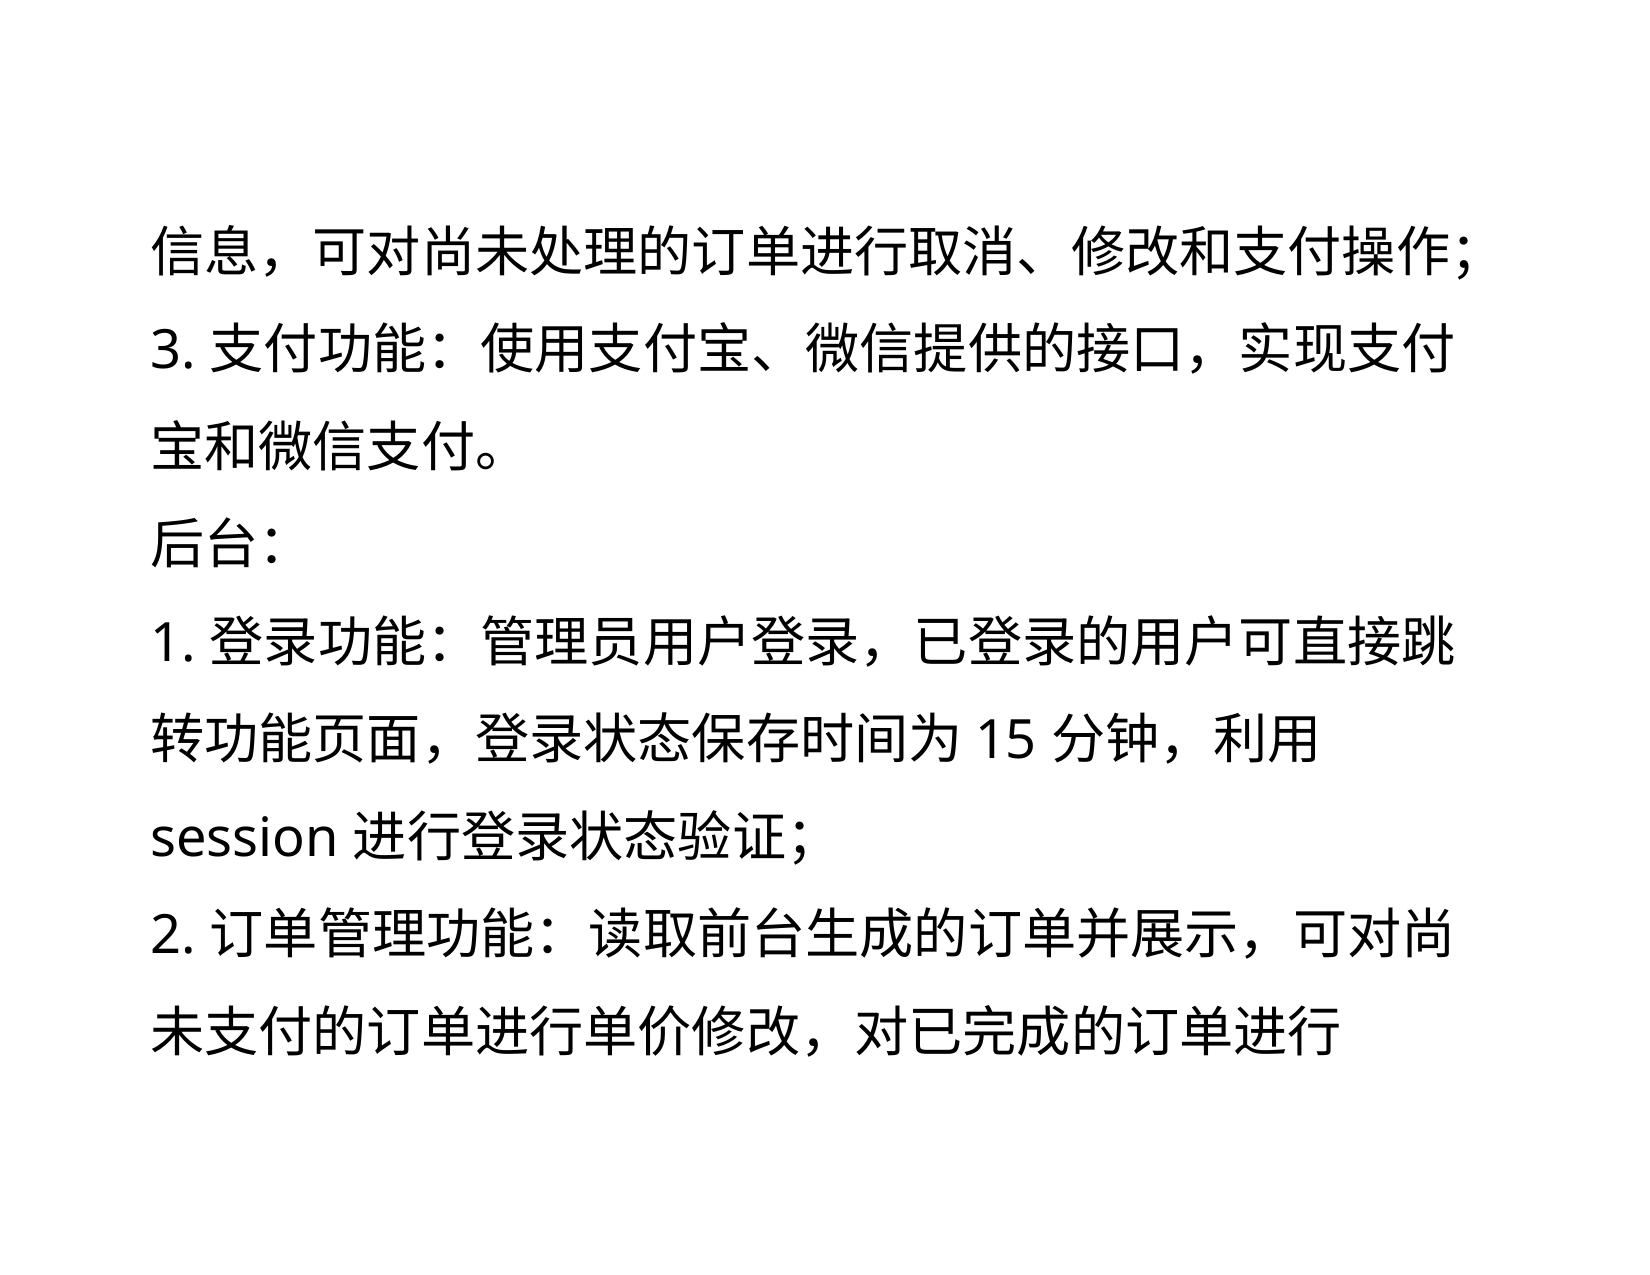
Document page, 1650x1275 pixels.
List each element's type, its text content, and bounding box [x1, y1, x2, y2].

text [150, 199, 1500, 296]
text 1. 登录功能：管理员用户登录，已登录的用户可直接跳转功能页面，登录状态保存时间为 15 分钟，利用 [150, 589, 1500, 784]
text 3. 支付功能：使用支付宝、微信提供的接口，实现支付宝和微信支付。 [150, 296, 1500, 491]
text session 进行登录状态验证； [150, 784, 1500, 881]
text 2. 订单管理功能：读取前台生成的订单并展示，可对尚未支付的订单进行单价修改，对已完成的订单进行 [150, 881, 1500, 1076]
text 后台： [150, 491, 1500, 589]
